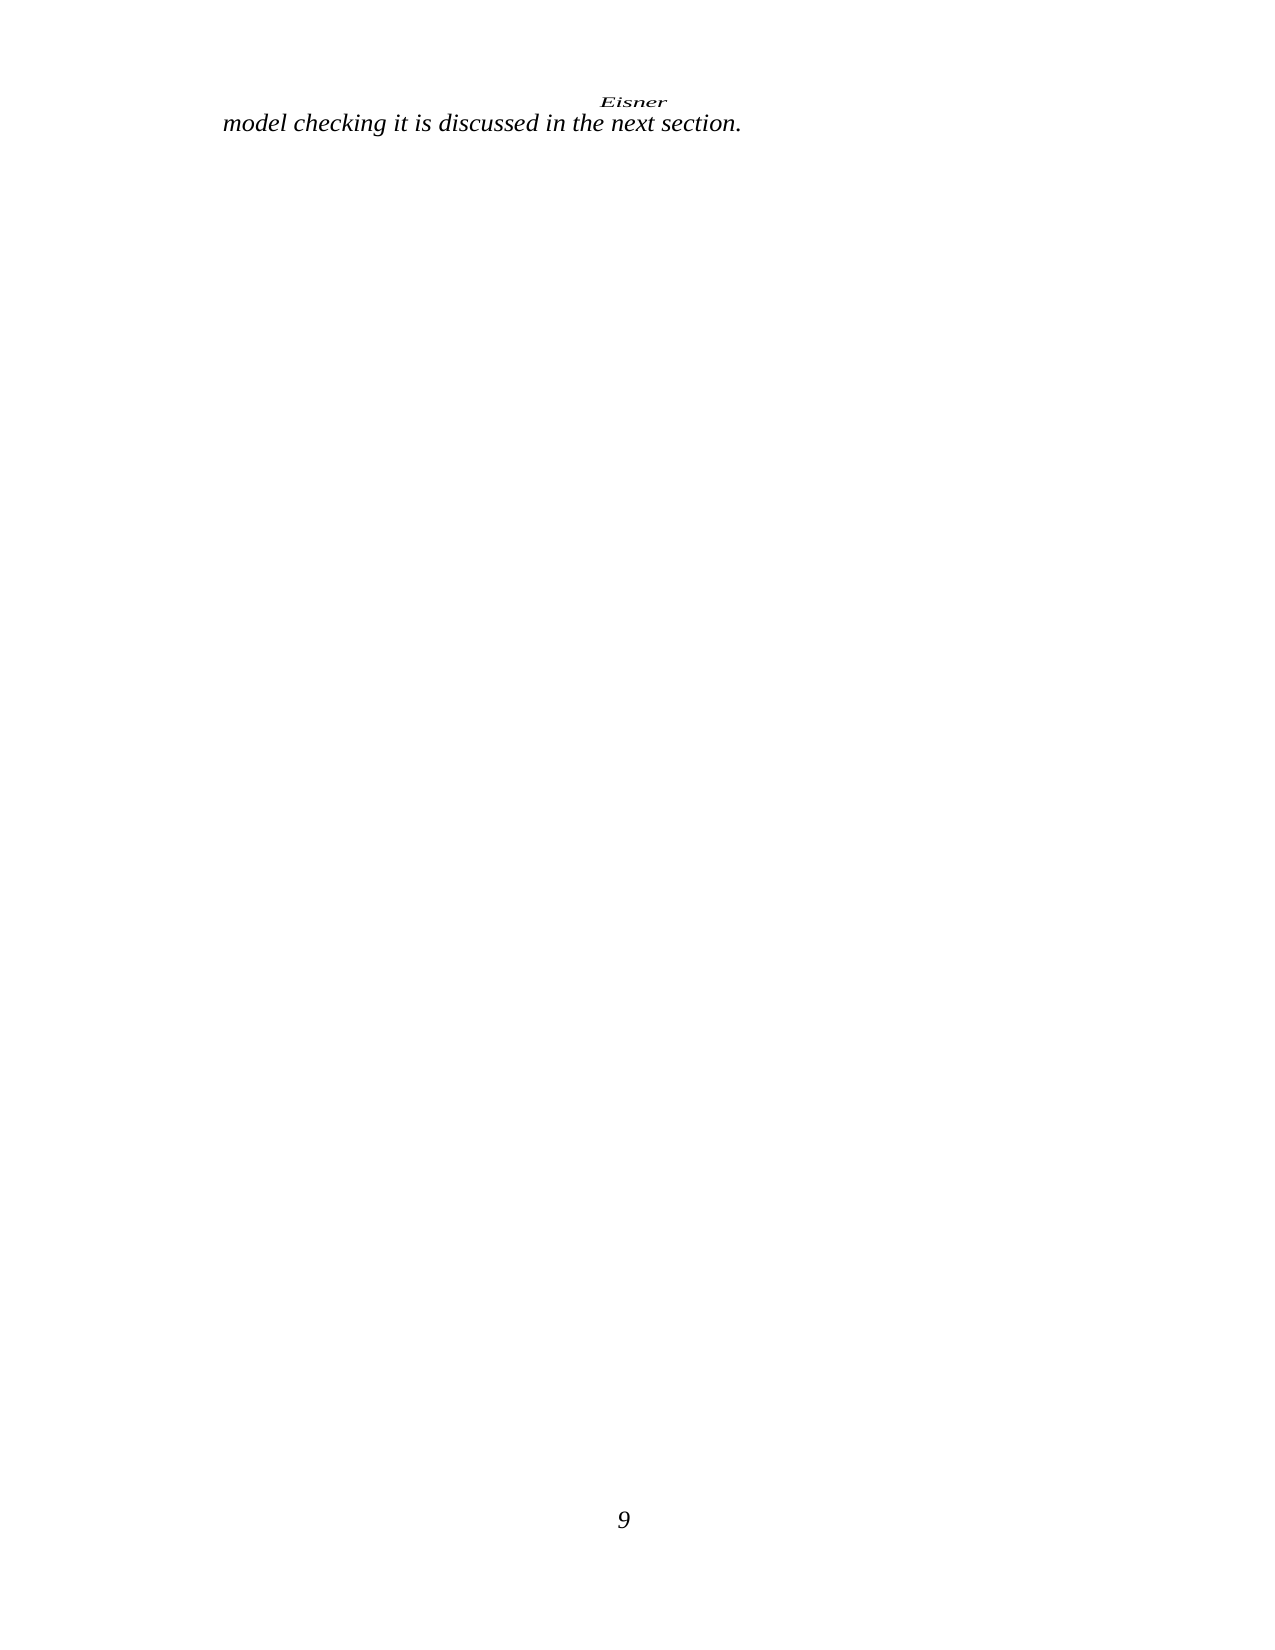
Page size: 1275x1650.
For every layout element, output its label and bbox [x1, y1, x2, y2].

text [223, 108, 1045, 137]
